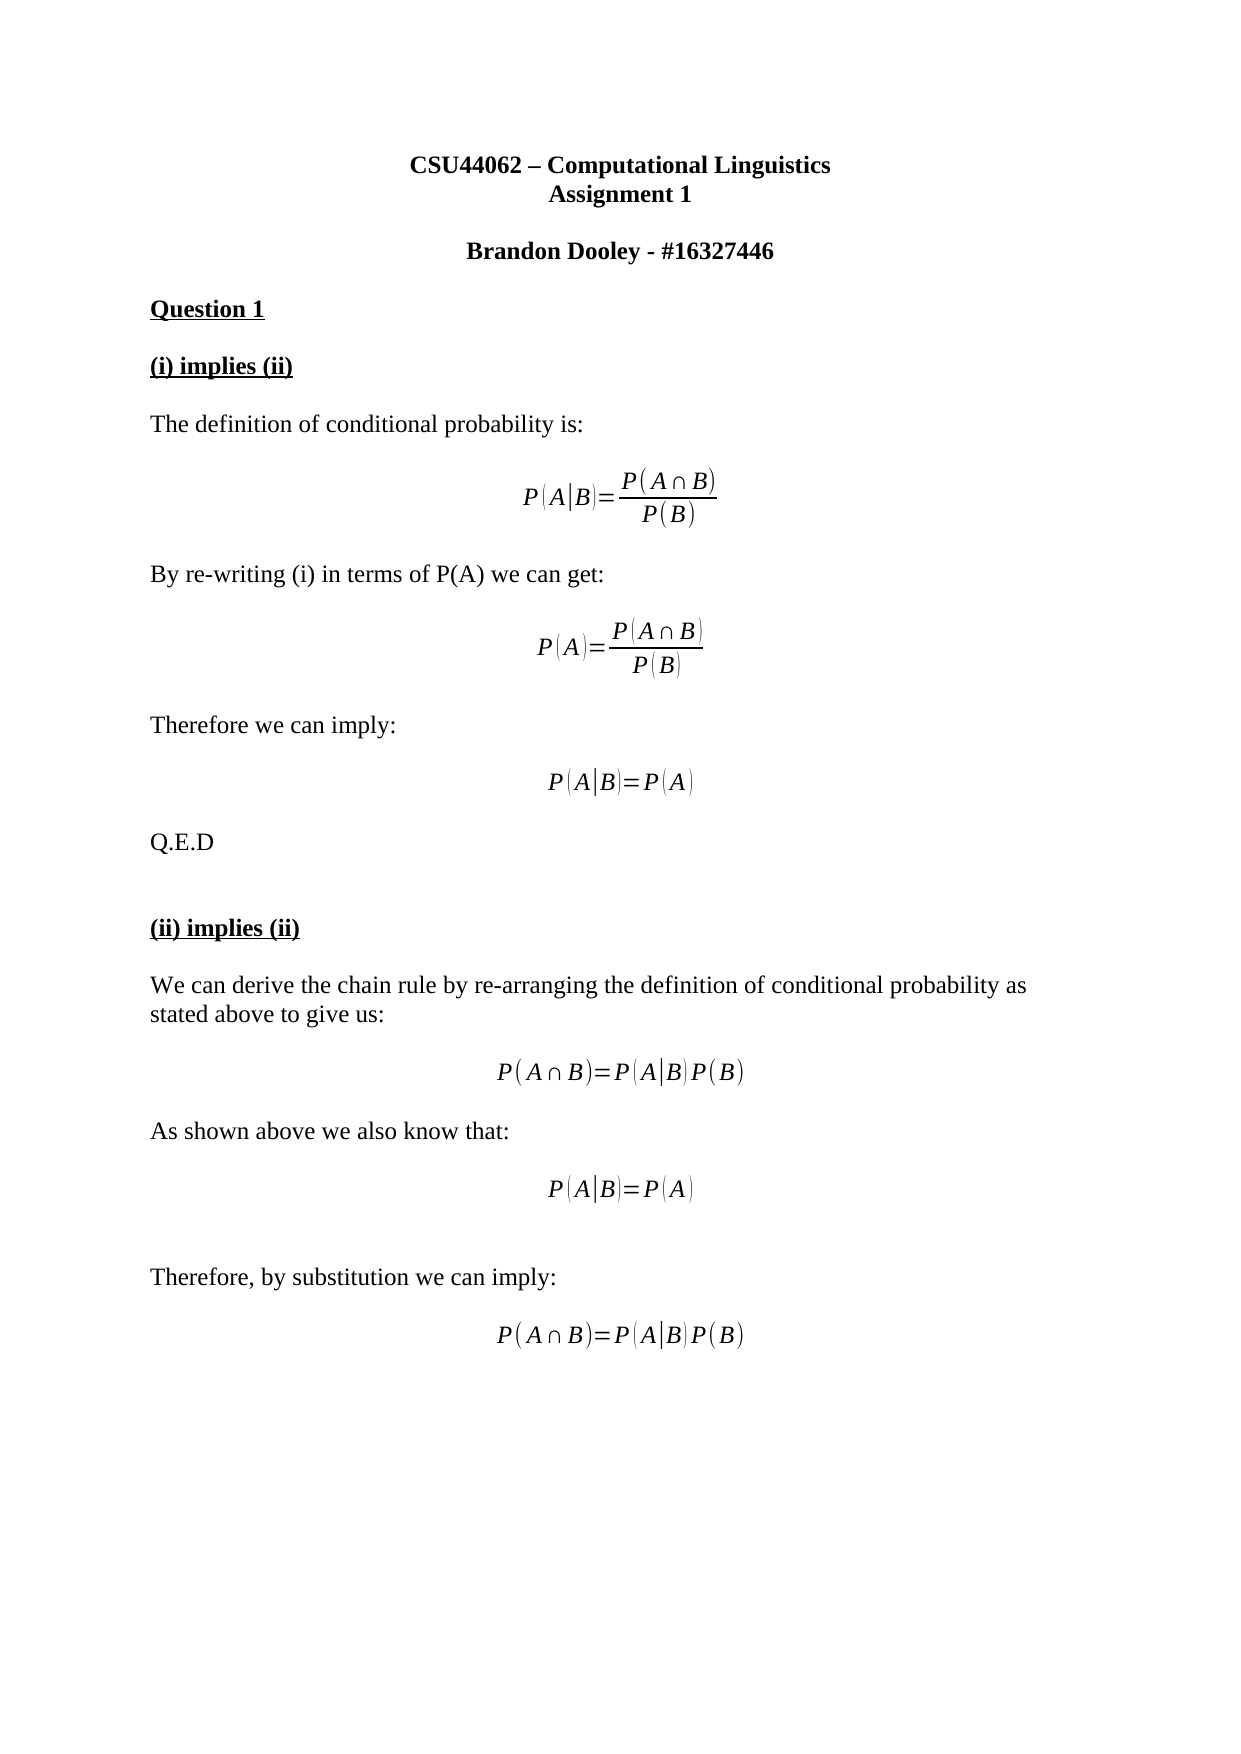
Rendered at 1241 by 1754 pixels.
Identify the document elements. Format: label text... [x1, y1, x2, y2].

text Assignment 1 [150, 179, 1090, 207]
text As shown above we also know that: [150, 1116, 1090, 1145]
text (ii) implies (ii) [150, 913, 1090, 942]
text By re-writing (i) in terms of P(A) we can get: [150, 559, 1090, 587]
text Therefore, by substitution we can imply: [150, 1262, 1090, 1291]
text The definition of conditional probability is: [150, 409, 1090, 437]
text We can derive the chain rule by re-arranging the definition of conditional probability as stated above to give us: [150, 971, 1090, 1028]
text Question 1 [150, 294, 1090, 322]
text Therefore we can imply: [150, 710, 1090, 739]
text CSU44062 – Computational Linguistics [150, 150, 1090, 179]
text Q.E.D [150, 827, 1090, 856]
text Brandon Dooley - #16327446 [150, 236, 1090, 265]
text (i) implies (ii) [150, 351, 1090, 380]
